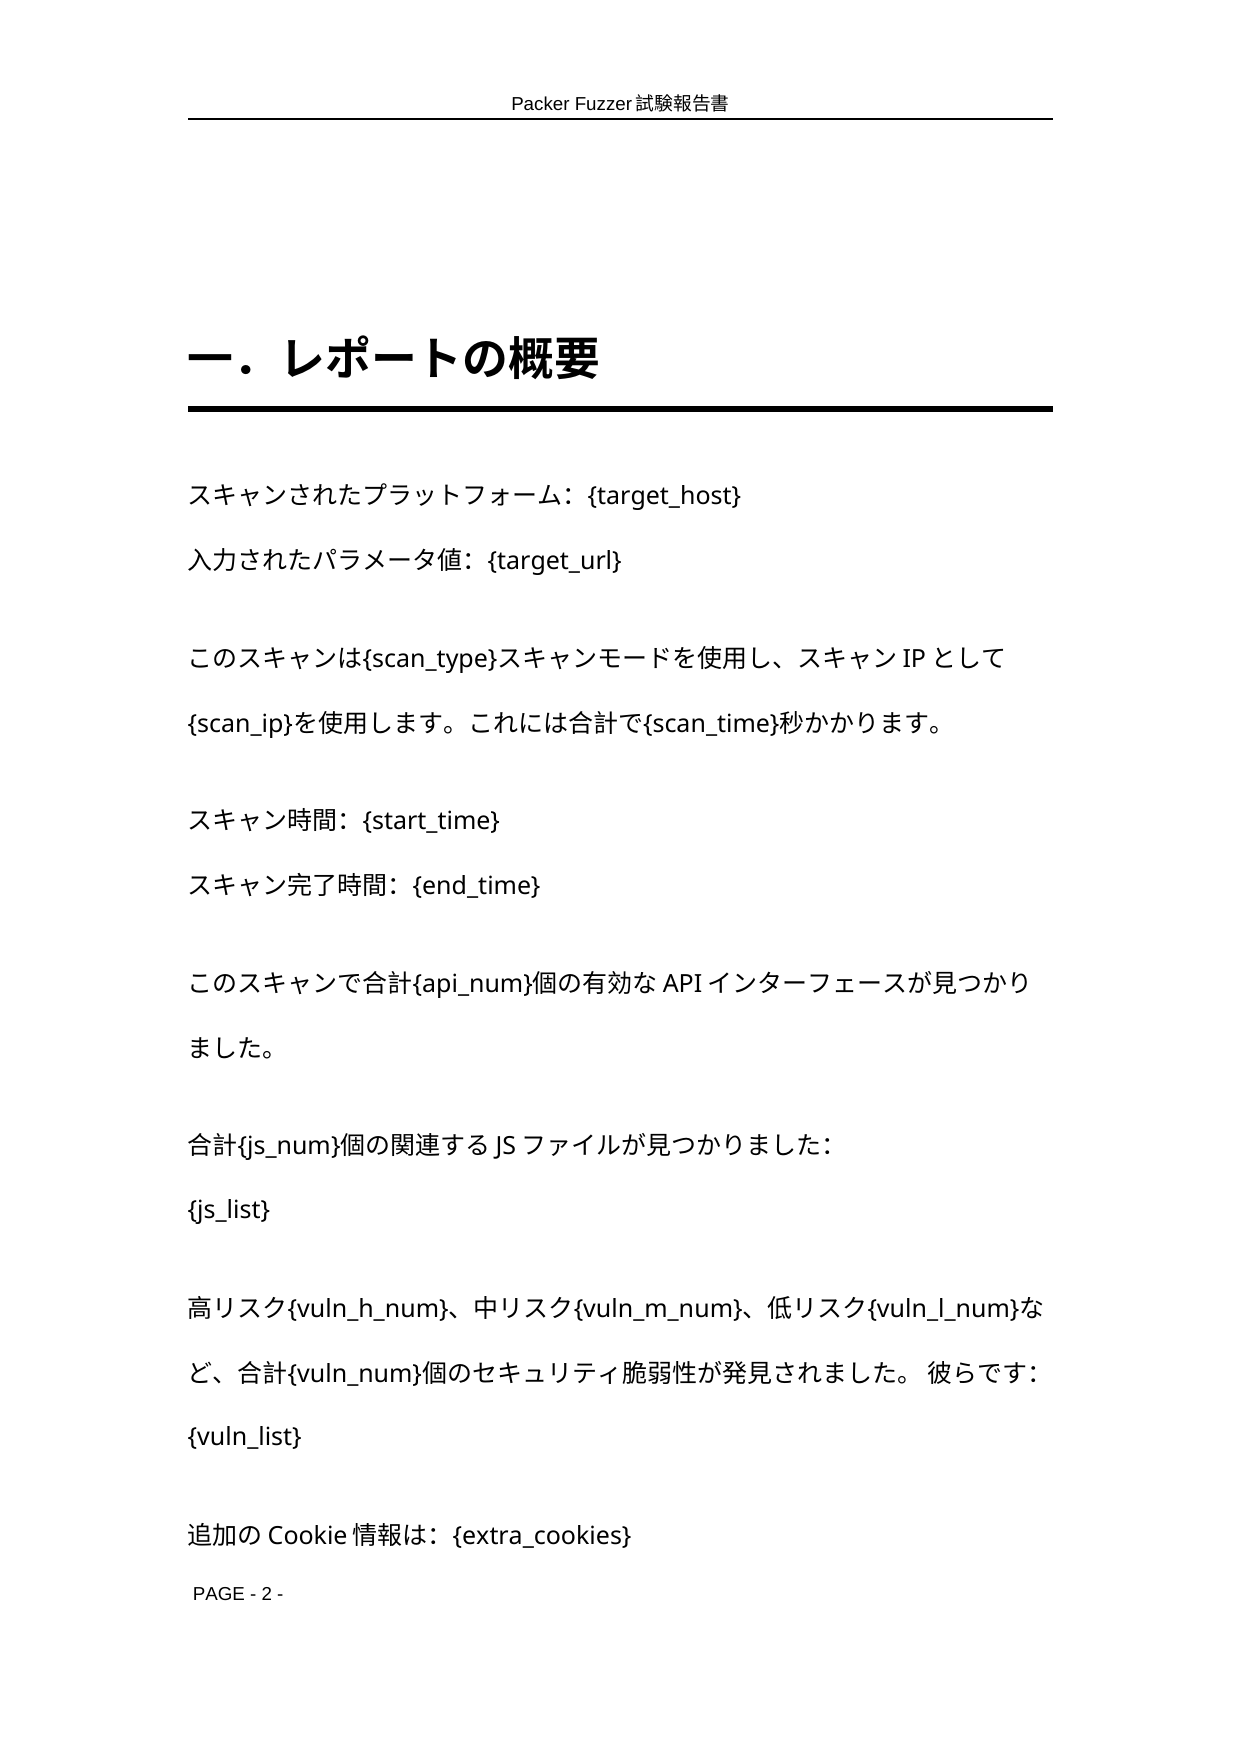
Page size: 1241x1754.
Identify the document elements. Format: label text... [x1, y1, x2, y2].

text {vuln_list} [187, 1404, 1053, 1469]
text スキャン完了時間：{end_time} [187, 851, 1053, 916]
text 高リスク{vuln_h_num}、中リスク{vuln_m_num}、低リスク{vuln_l_num}など、合計{vuln_num}個のセキュリティ脆弱性が発見されました。 彼らです： [187, 1274, 1053, 1404]
text 合計{js_num}個の関連するJSファイルが見つかりました： [187, 1111, 1053, 1176]
text 追加のCookie情報は：{extra_cookies} [187, 1501, 1053, 1566]
text このスキャンは{scan_type}スキャンモードを使用し、スキャンIPとして{scan_ip}を使用します。これには合計で{scan_time}秒かかります。 [187, 624, 1053, 754]
text スキャン時間：{start_time} [187, 786, 1053, 851]
text このスキャンで合計{api_num}個の有効なAPIインターフェースが見つかりました。 [187, 949, 1053, 1079]
text 一．レポートの概要 [187, 306, 1053, 412]
text {js_list} [187, 1176, 1053, 1241]
text スキャンされたプラットフォーム：{target_host} [187, 461, 1053, 526]
text 入力されたパラメータ値：{target_url} [187, 526, 1053, 591]
